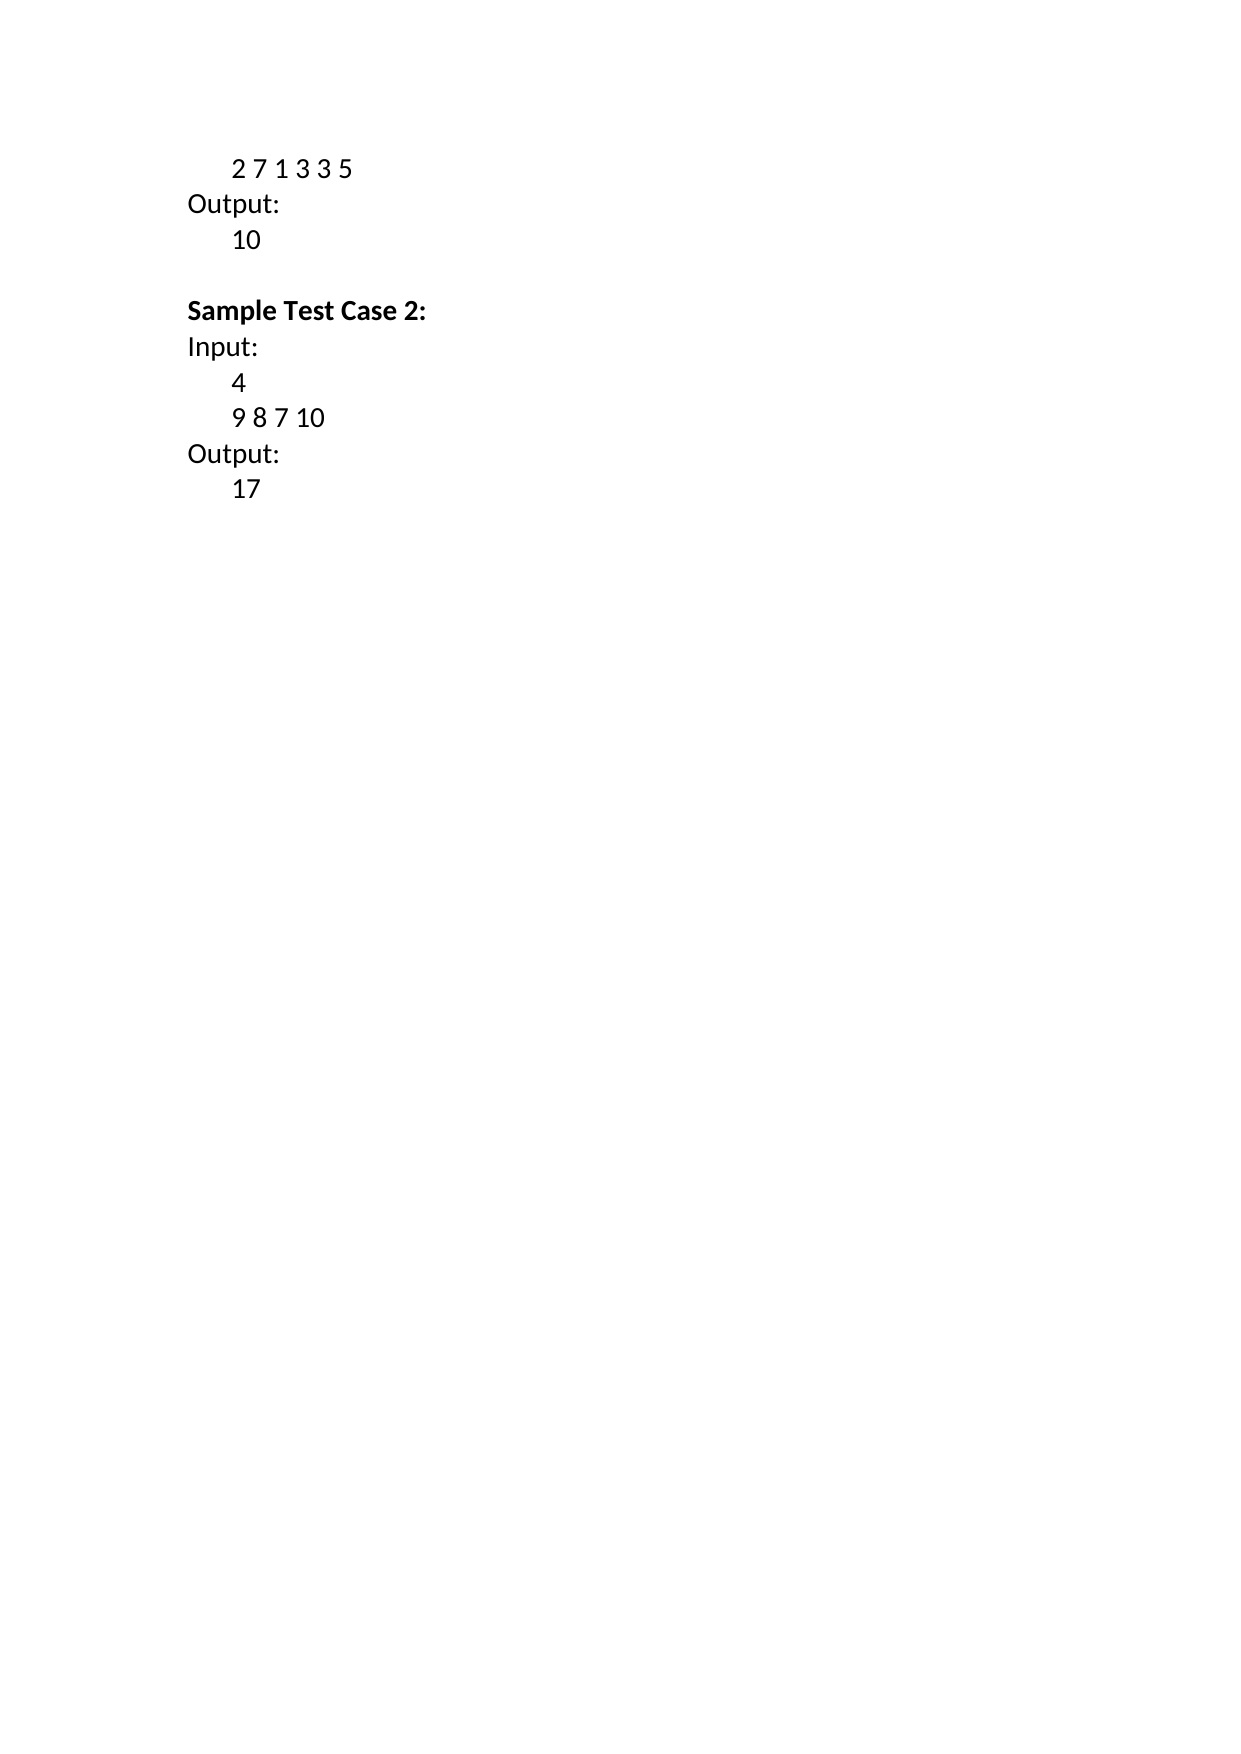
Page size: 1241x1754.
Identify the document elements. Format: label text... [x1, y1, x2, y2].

text 2 7 1 3 3 5 [187, 150, 1053, 186]
text Output: [187, 435, 1053, 471]
text Output: [187, 186, 1053, 221]
text 9 8 7 10 [187, 399, 1053, 435]
text Sample Test Case 2: [187, 292, 1053, 328]
text Input: [187, 328, 1053, 364]
text 4 [187, 364, 1053, 399]
text 17 [187, 471, 1053, 506]
text 10 [187, 221, 1053, 257]
